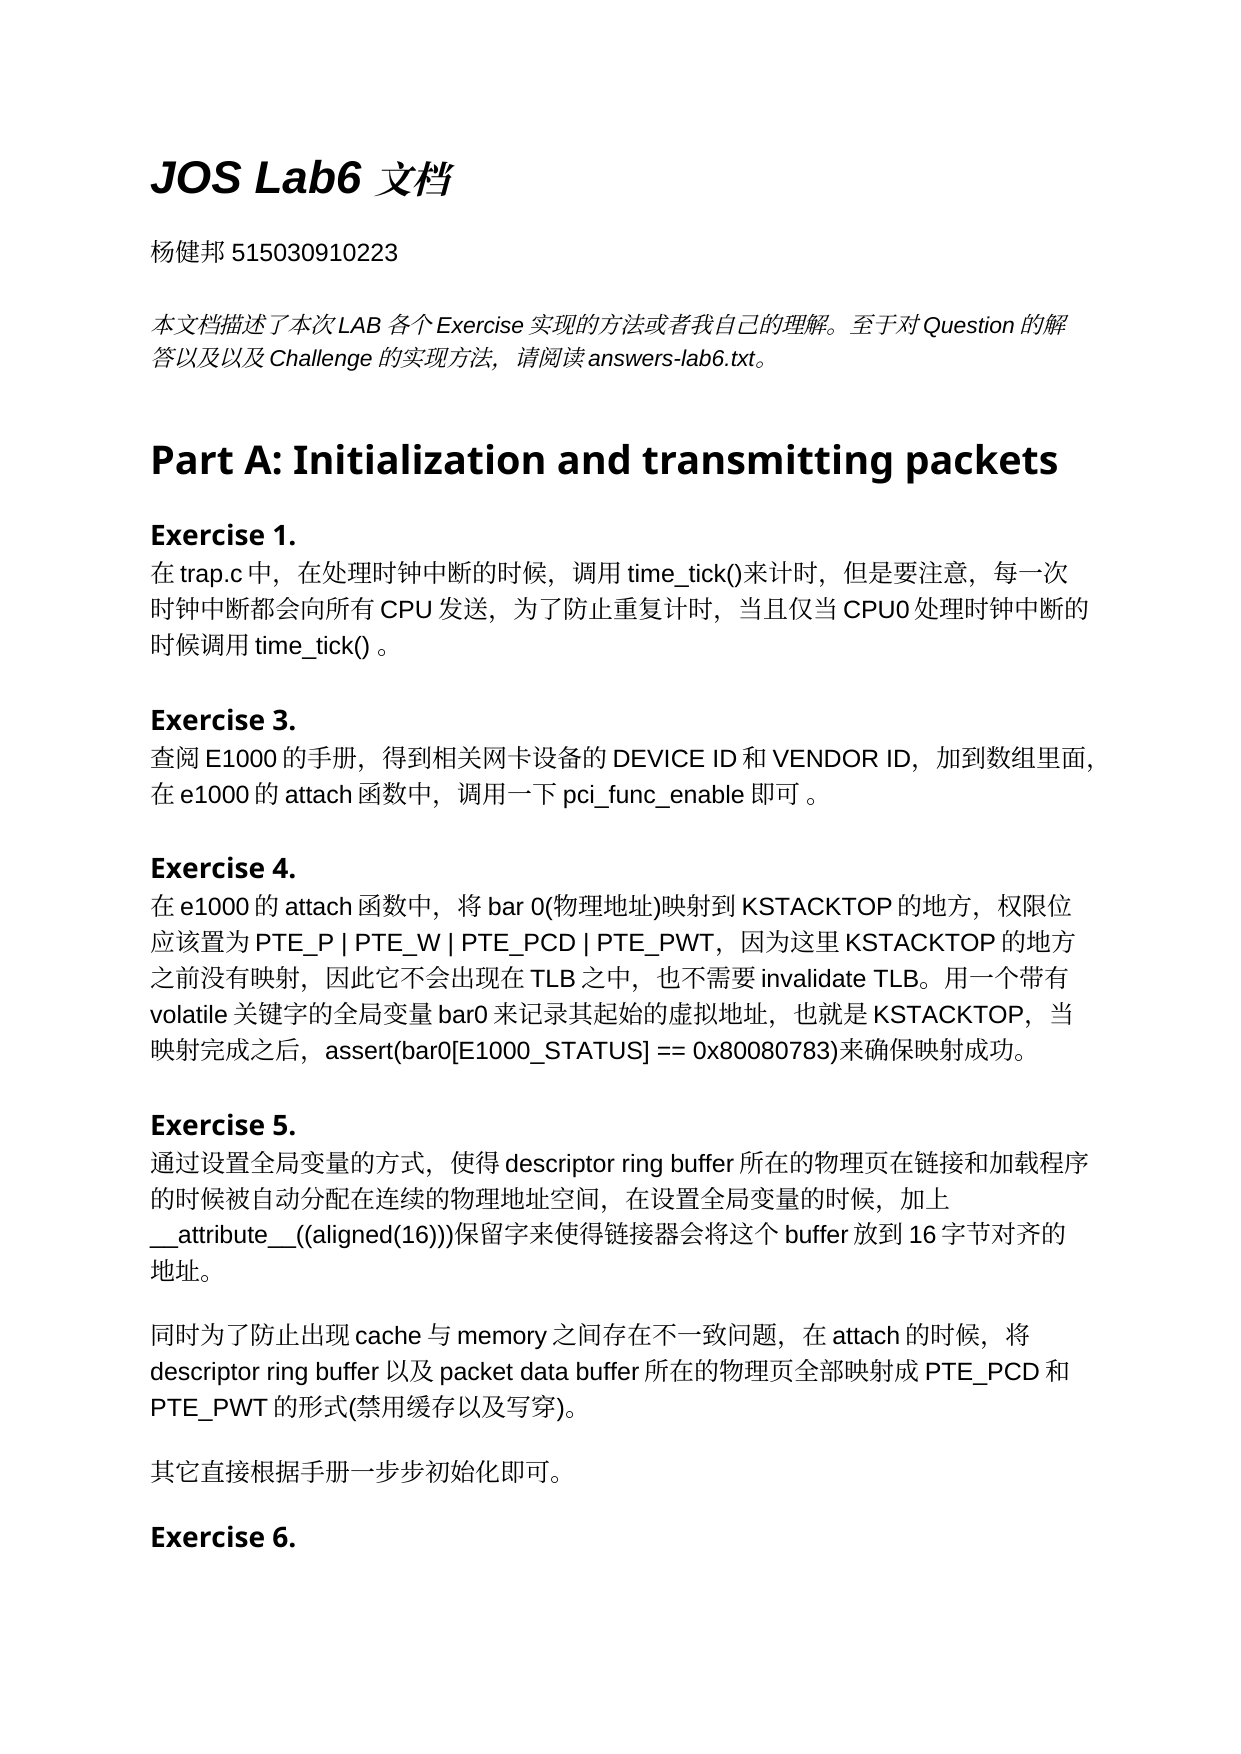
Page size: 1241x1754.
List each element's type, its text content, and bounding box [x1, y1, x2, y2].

text Exercise 3. [150, 700, 1090, 738]
text Part A: Initialization and transmitting packets [150, 432, 1090, 486]
text JOS Lab6 文档 [150, 150, 1090, 204]
text 同时为了防止出现cache与memory之间存在不一致问题，在attach的时候，将descriptor ring buffer以及packet data buffer所在的物理页全部映射成PTE_PCD和PTE_PWT的形式(禁用缓存以及写穿)。 [150, 1316, 1090, 1424]
text 其它直接根据手册一步步初始化即可。 [150, 1452, 1090, 1488]
text 本文档描述了本次LAB各个Exercise实现的方法或者我自己的理解。至于对Question的解答以及以及Challenge的实现方法，请阅读answers-lab6.txt。 [150, 307, 1090, 373]
text 通过设置全局变量的方式，使得descriptor ring buffer所在的物理页在链接和加载程序的时候被自动分配在连续的物理地址空间，在设置全局变量的时候，加上__attribute__((aligned(16)))保留字来使得链接器会将这个buffer放到16字节对齐的地址。 [150, 1143, 1090, 1287]
text 杨健邦 515030910223 [150, 233, 1090, 268]
text Exercise 6. [150, 1517, 1090, 1555]
text 在e1000的attach函数中，将bar 0(物理地址)映射到KSTACKTOP的地方，权限位应该置为PTE_P | PTE_W | PTE_PCD | PTE_PWT，因为这里KSTACKTOP的地方之前没有映射，因此它不会出现在TLB之中，也不需要invalidate TLB。用一个带有volatile关键字的全局变量bar0来记录其起始的虚拟地址，也就是KSTACKTOP，当映射完成之后，assert(bar0[E1000_STATUS] == 0x80080783)来确保映射成功。 [150, 887, 1090, 1067]
text Exercise 1. [150, 516, 1090, 554]
text Exercise 5. [150, 1105, 1090, 1143]
text Exercise 4. [150, 849, 1090, 887]
text 查阅E1000的手册，得到相关网卡设备的DEVICE ID和VENDOR ID，加到数组里面，在e1000的attach函数中，调用一下pci_func_enable即可 。 [150, 738, 1090, 810]
text 在trap.c中，在处理时钟中断的时候，调用time_tick()来计时，但是要注意，每一次时钟中断都会向所有CPU发送，为了防止重复计时，当且仅当CPU0处理时钟中断的时候调用time_tick() 。 [150, 554, 1090, 662]
